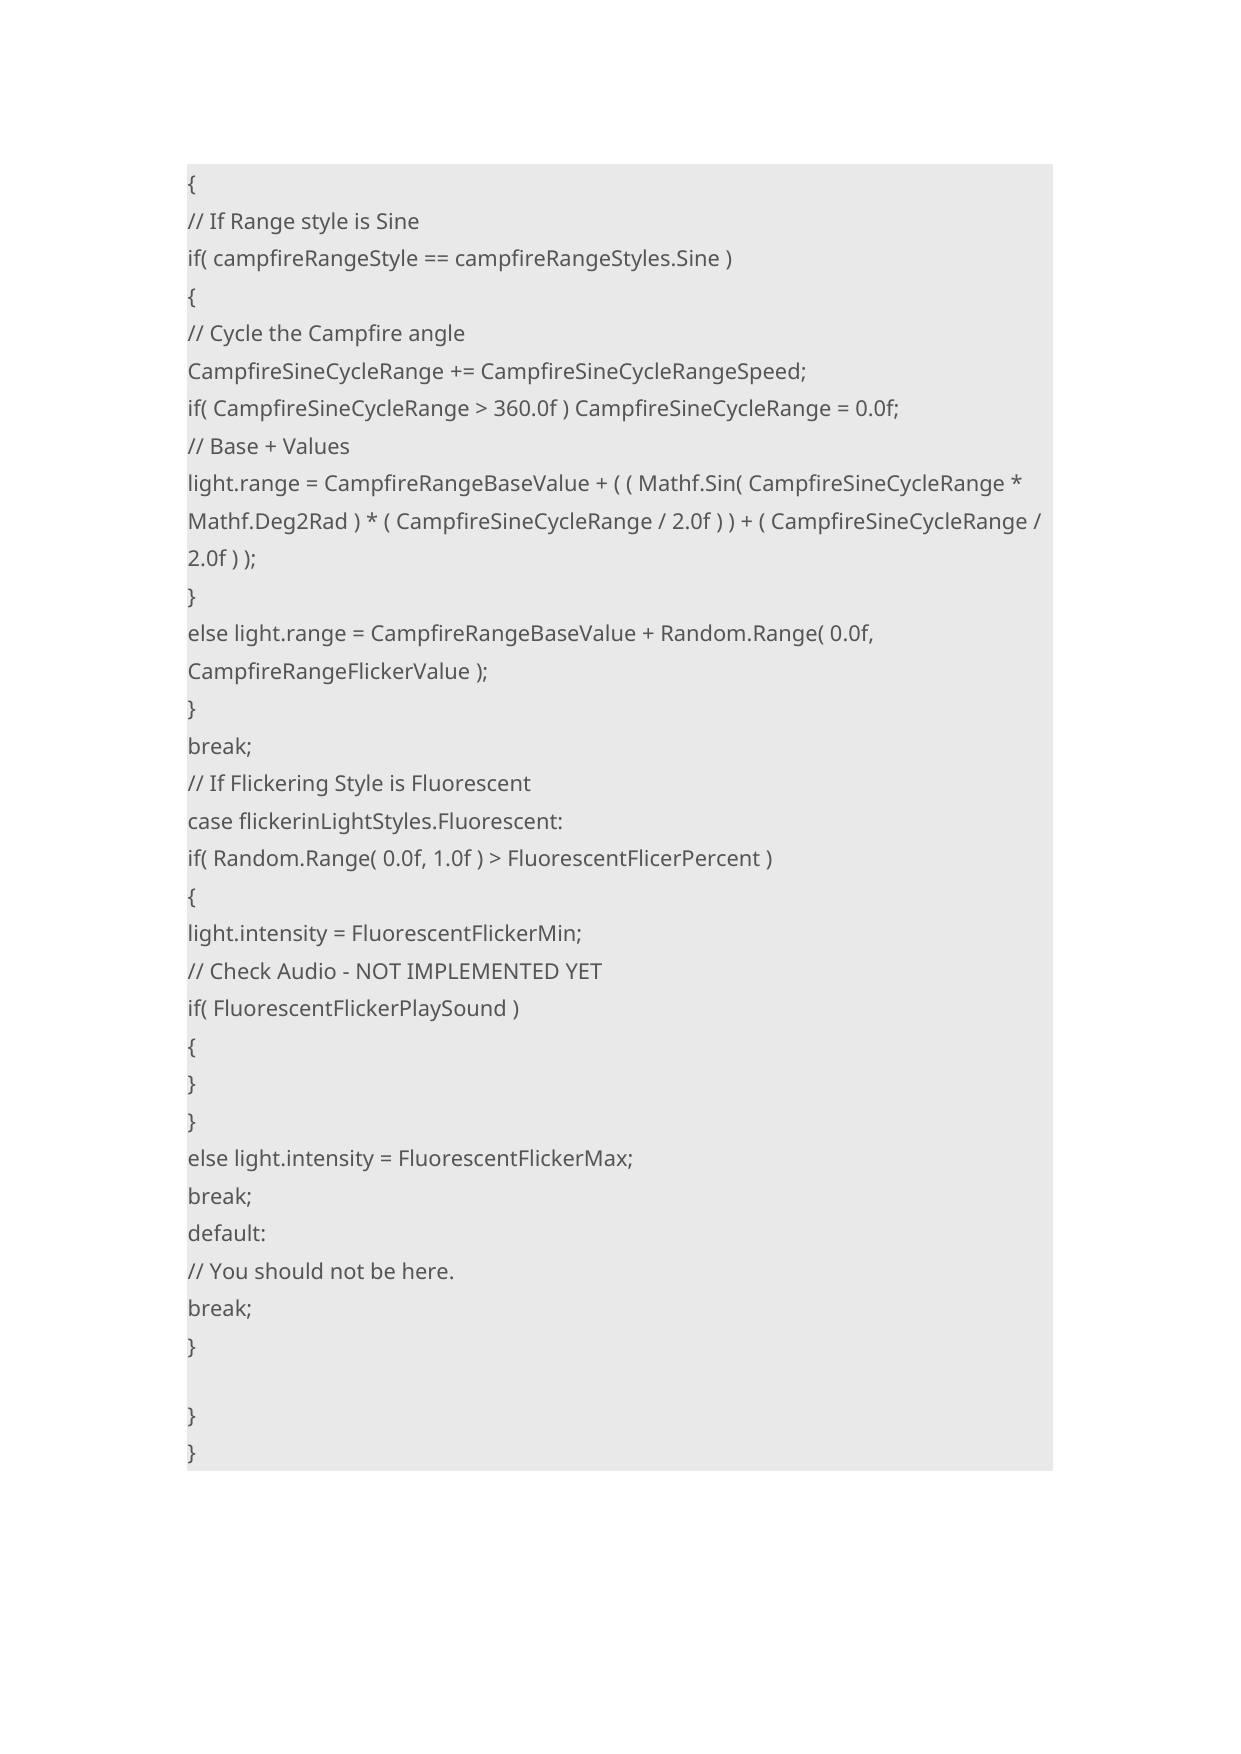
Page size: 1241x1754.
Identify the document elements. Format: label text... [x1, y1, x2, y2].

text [187, 164, 1053, 1364]
text } } [187, 1396, 1053, 1471]
